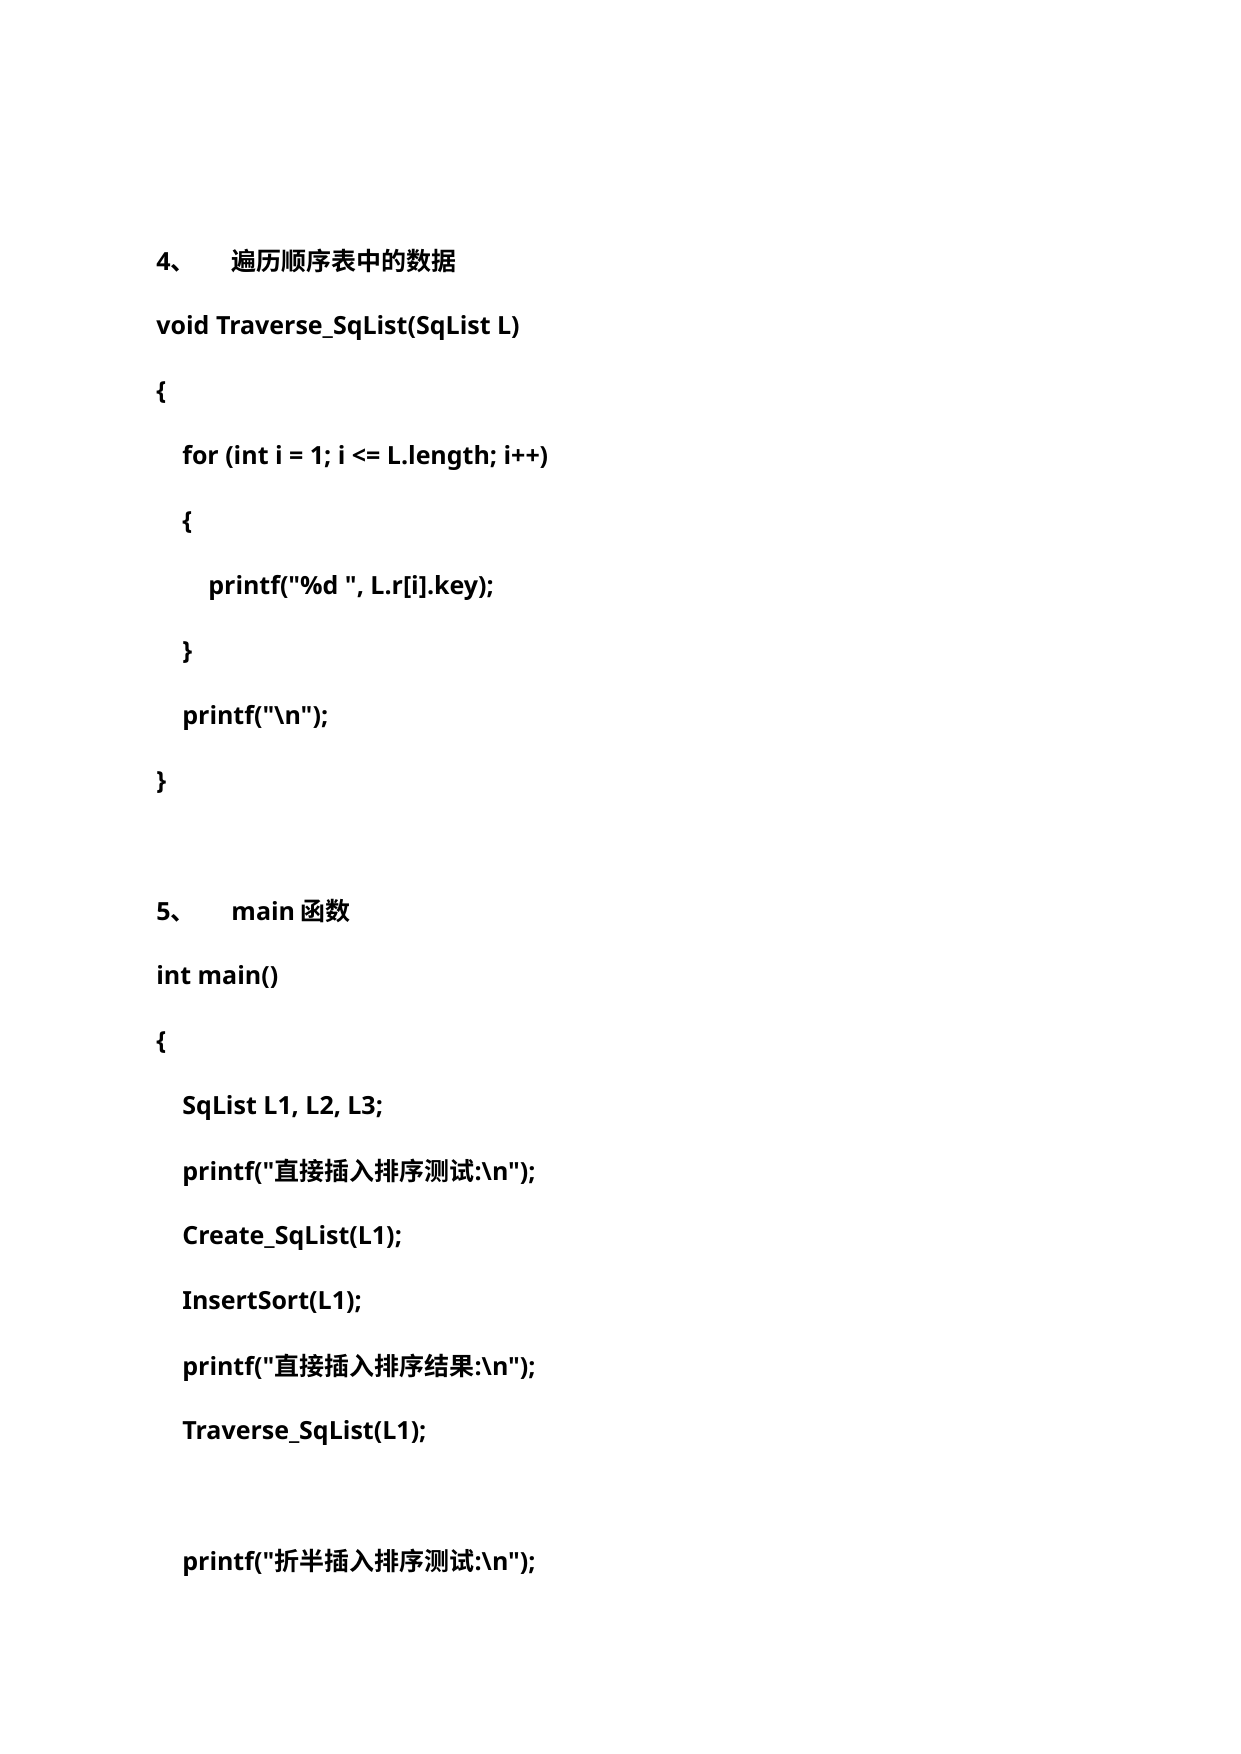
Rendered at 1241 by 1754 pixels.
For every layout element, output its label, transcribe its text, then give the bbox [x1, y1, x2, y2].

text InsertSort(L1); [156, 1267, 1128, 1332]
text { [156, 357, 1128, 422]
text } [156, 747, 1128, 812]
list main函数 [156, 877, 1128, 942]
text printf("\n"); [156, 682, 1128, 747]
text Traverse_SqList(L1); [156, 1397, 1128, 1462]
text int main() [156, 942, 1128, 1007]
text { [156, 487, 1128, 552]
text printf("直接插入排序测试:\n"); [156, 1137, 1128, 1202]
text printf("%d ", L.r[i].key); [156, 552, 1128, 617]
text for (int i = 1; i <= L.length; i++) [156, 422, 1128, 487]
text { [156, 1007, 1128, 1072]
text printf("折半插入排序测试:\n"); [156, 1527, 1128, 1592]
text void Traverse_SqList(SqList L) [156, 292, 1128, 357]
text } [156, 617, 1128, 682]
list 遍历顺序表中的数据 [156, 227, 1128, 292]
text printf("直接插入排序结果:\n"); [156, 1332, 1128, 1397]
text SqList L1, L2, L3; [156, 1072, 1128, 1137]
text Create_SqList(L1); [156, 1202, 1128, 1267]
